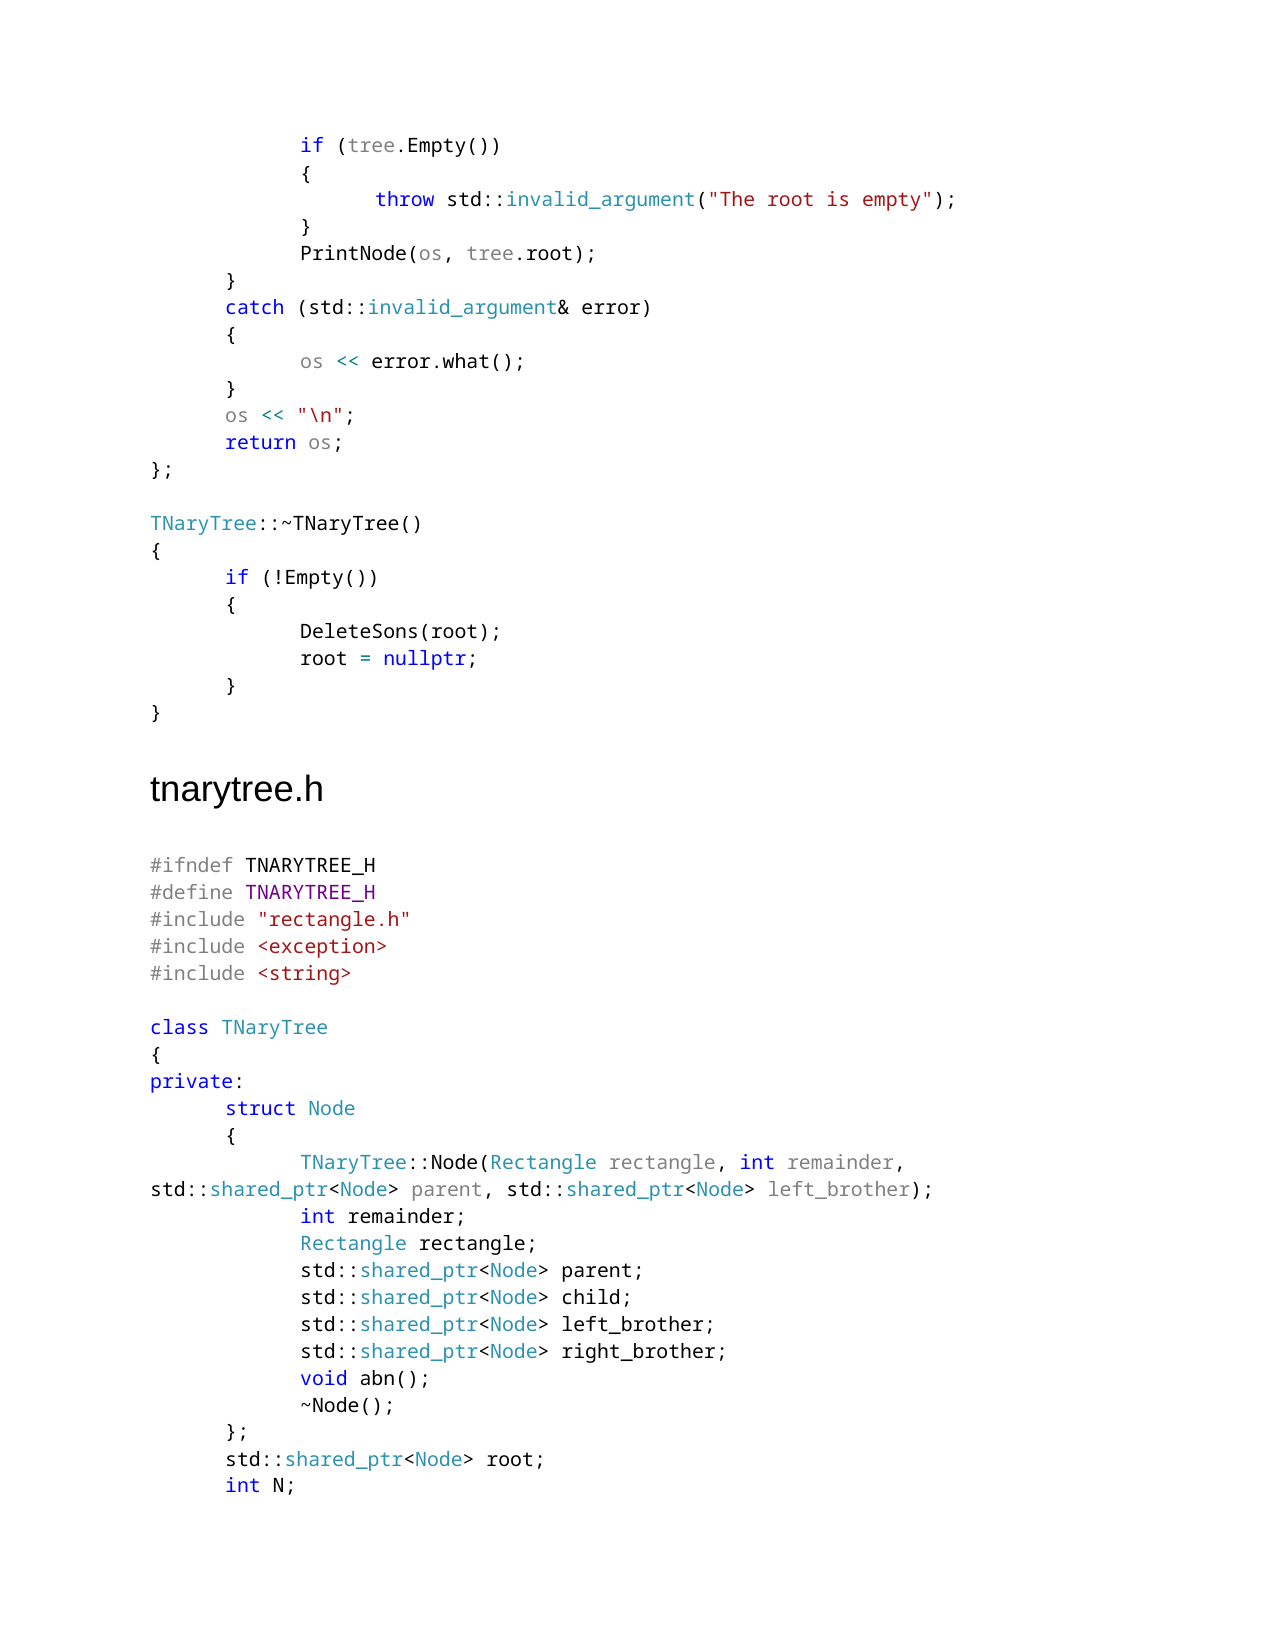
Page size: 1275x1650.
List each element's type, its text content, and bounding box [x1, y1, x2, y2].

text if (!Empty()) [150, 563, 1143, 590]
text } [150, 671, 1143, 698]
text std::shared_ptr<Node> parent; [150, 1256, 1143, 1283]
text DeleteSons(root); [150, 617, 1143, 644]
text } [150, 374, 1143, 402]
text { [150, 1040, 1143, 1067]
text { [150, 1121, 1143, 1148]
text { [150, 590, 1143, 617]
text #define TNARYTREE_H [150, 878, 1143, 905]
text class TNaryTree [150, 1013, 1143, 1040]
text }; [150, 456, 1143, 482]
text #include "rectangle.h" [150, 905, 1143, 932]
text TNaryTree::Node(Rectangle rectangle, int remainder, std::shared_ptr<Node> parent, std::shared_ptr<Node> left_brother); [150, 1148, 1143, 1202]
text throw std::invalid_argument("The root is empty"); [150, 186, 1143, 213]
text TNaryTree::~TNaryTree() [150, 509, 1143, 536]
text ~Node(); [150, 1391, 1143, 1418]
text struct Node [150, 1094, 1143, 1121]
text os << error.what(); [150, 348, 1143, 374]
text #include <exception> [150, 932, 1143, 959]
text void abn(); [150, 1364, 1143, 1391]
text { [150, 159, 1143, 186]
text os << "\n"; [150, 402, 1143, 428]
text std::shared_ptr<Node> right_brother; [150, 1337, 1143, 1364]
text if (tree.Empty()) [150, 132, 1143, 159]
text catch (std::invalid_argument& error) [150, 294, 1143, 321]
text int remainder; [150, 1202, 1143, 1229]
text return os; [150, 428, 1143, 456]
text } [150, 698, 1143, 725]
text root = nullptr; [150, 644, 1143, 671]
text } [150, 213, 1143, 240]
text std::shared_ptr<Node> child; [150, 1283, 1143, 1310]
text #ifndef TNARYTREE_H [150, 851, 1143, 878]
text } [150, 267, 1143, 294]
text std::shared_ptr<Node> root; [150, 1445, 1143, 1472]
text { [150, 321, 1143, 348]
text std::shared_ptr<Node> left_brother; [150, 1310, 1143, 1337]
text { [150, 536, 1143, 563]
text Rectangle rectangle; [150, 1229, 1143, 1256]
text PrintNode(os, tree.root); [150, 240, 1143, 267]
text #include <string> [150, 959, 1143, 986]
text tnarytree.h [150, 725, 1143, 809]
text int N; [150, 1472, 1143, 1499]
text private: [150, 1067, 1143, 1094]
text }; [150, 1418, 1143, 1445]
